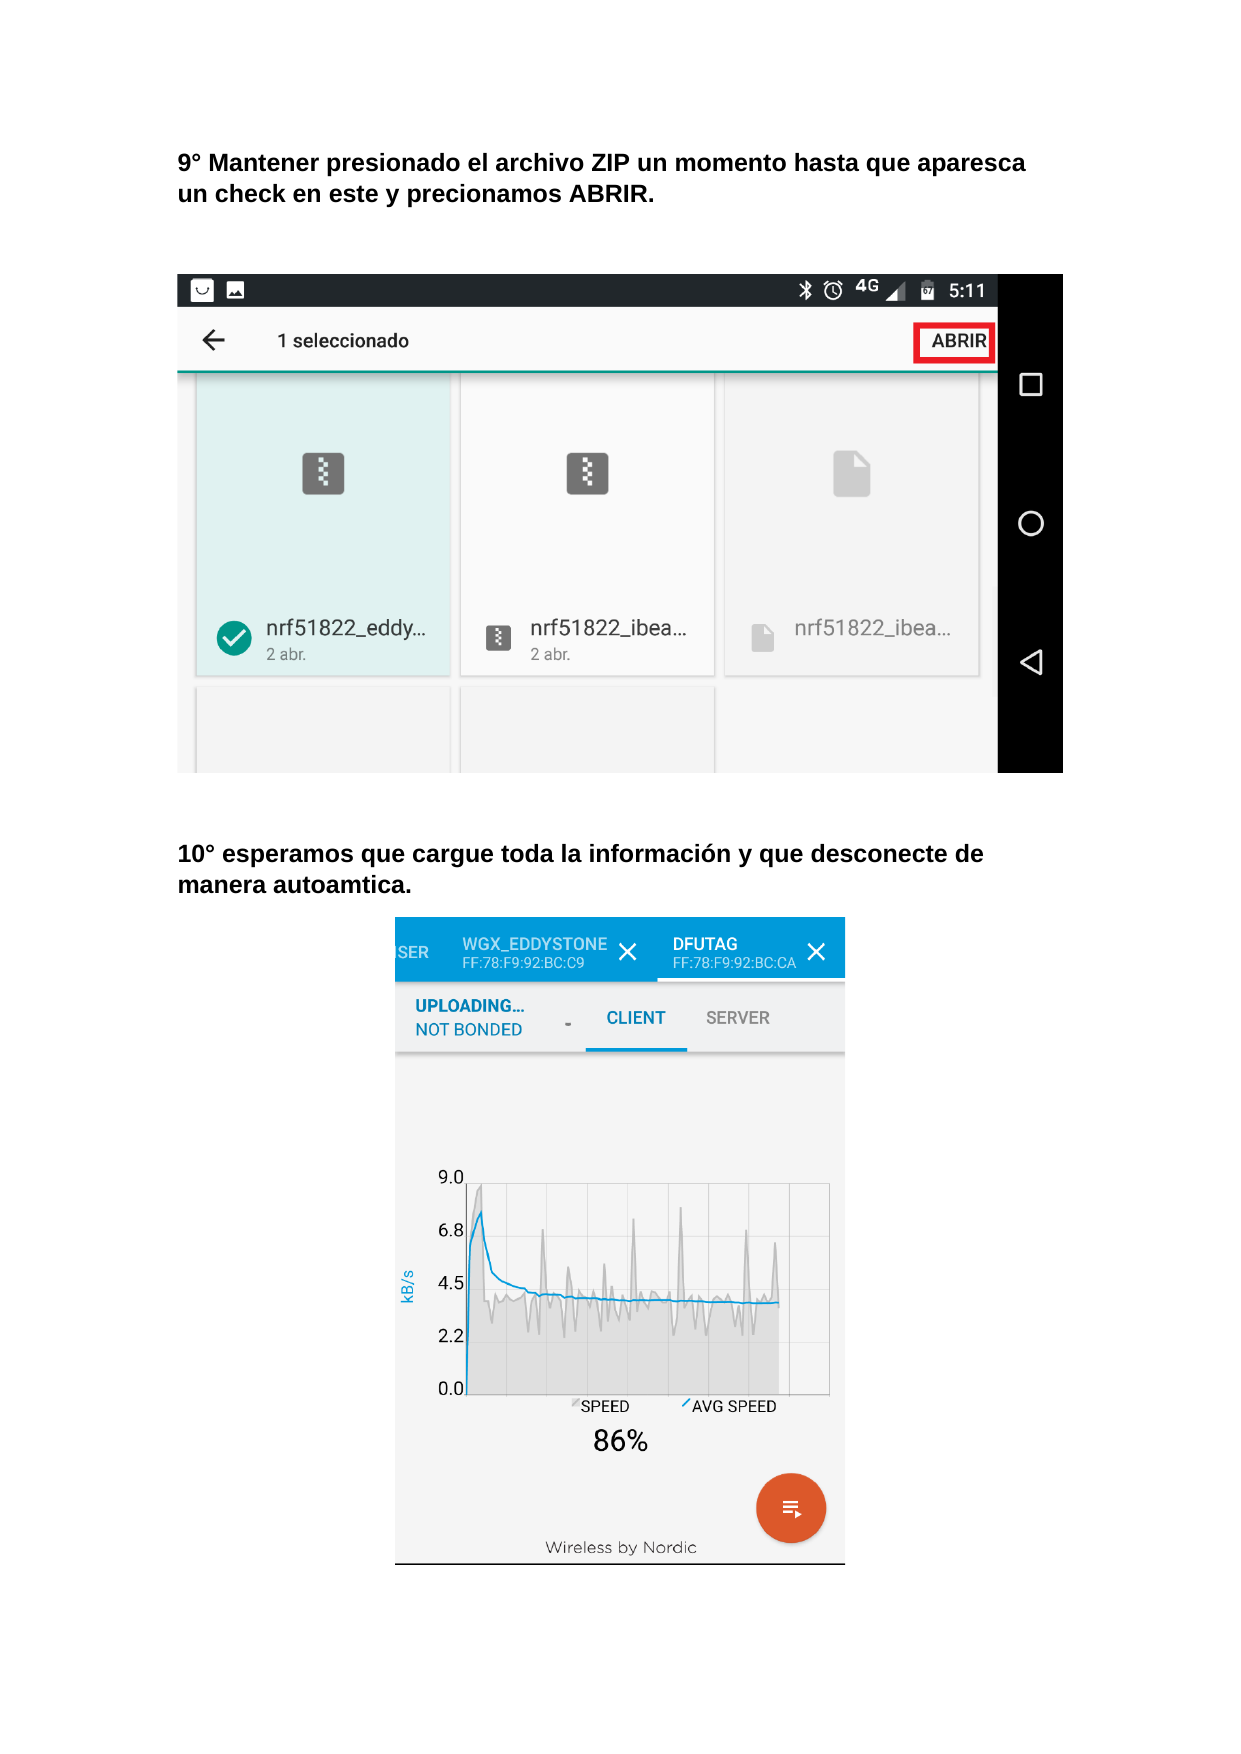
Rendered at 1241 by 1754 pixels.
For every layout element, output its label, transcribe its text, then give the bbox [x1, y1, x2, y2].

picture [686, 938, 692, 949]
text 9° Mantener presionado el archivo ZIP un momento hasta que aparesca un check en este y precionamos ABRIR. [177, 148, 1063, 207]
picture [564, 938, 572, 949]
picture [587, 938, 591, 949]
picture [532, 938, 536, 949]
picture [675, 938, 679, 949]
picture [177, 274, 1063, 773]
picture [706, 938, 714, 949]
picture [395, 979, 846, 1565]
picture [599, 938, 606, 949]
picture [620, 949, 635, 959]
picture [716, 943, 724, 949]
picture [420, 947, 427, 957]
picture [511, 938, 517, 949]
picture [809, 948, 820, 959]
text 10° esperamos que cargue toda la información y que desconecte de manera autoamtica. [177, 839, 1063, 898]
picture [521, 938, 525, 949]
